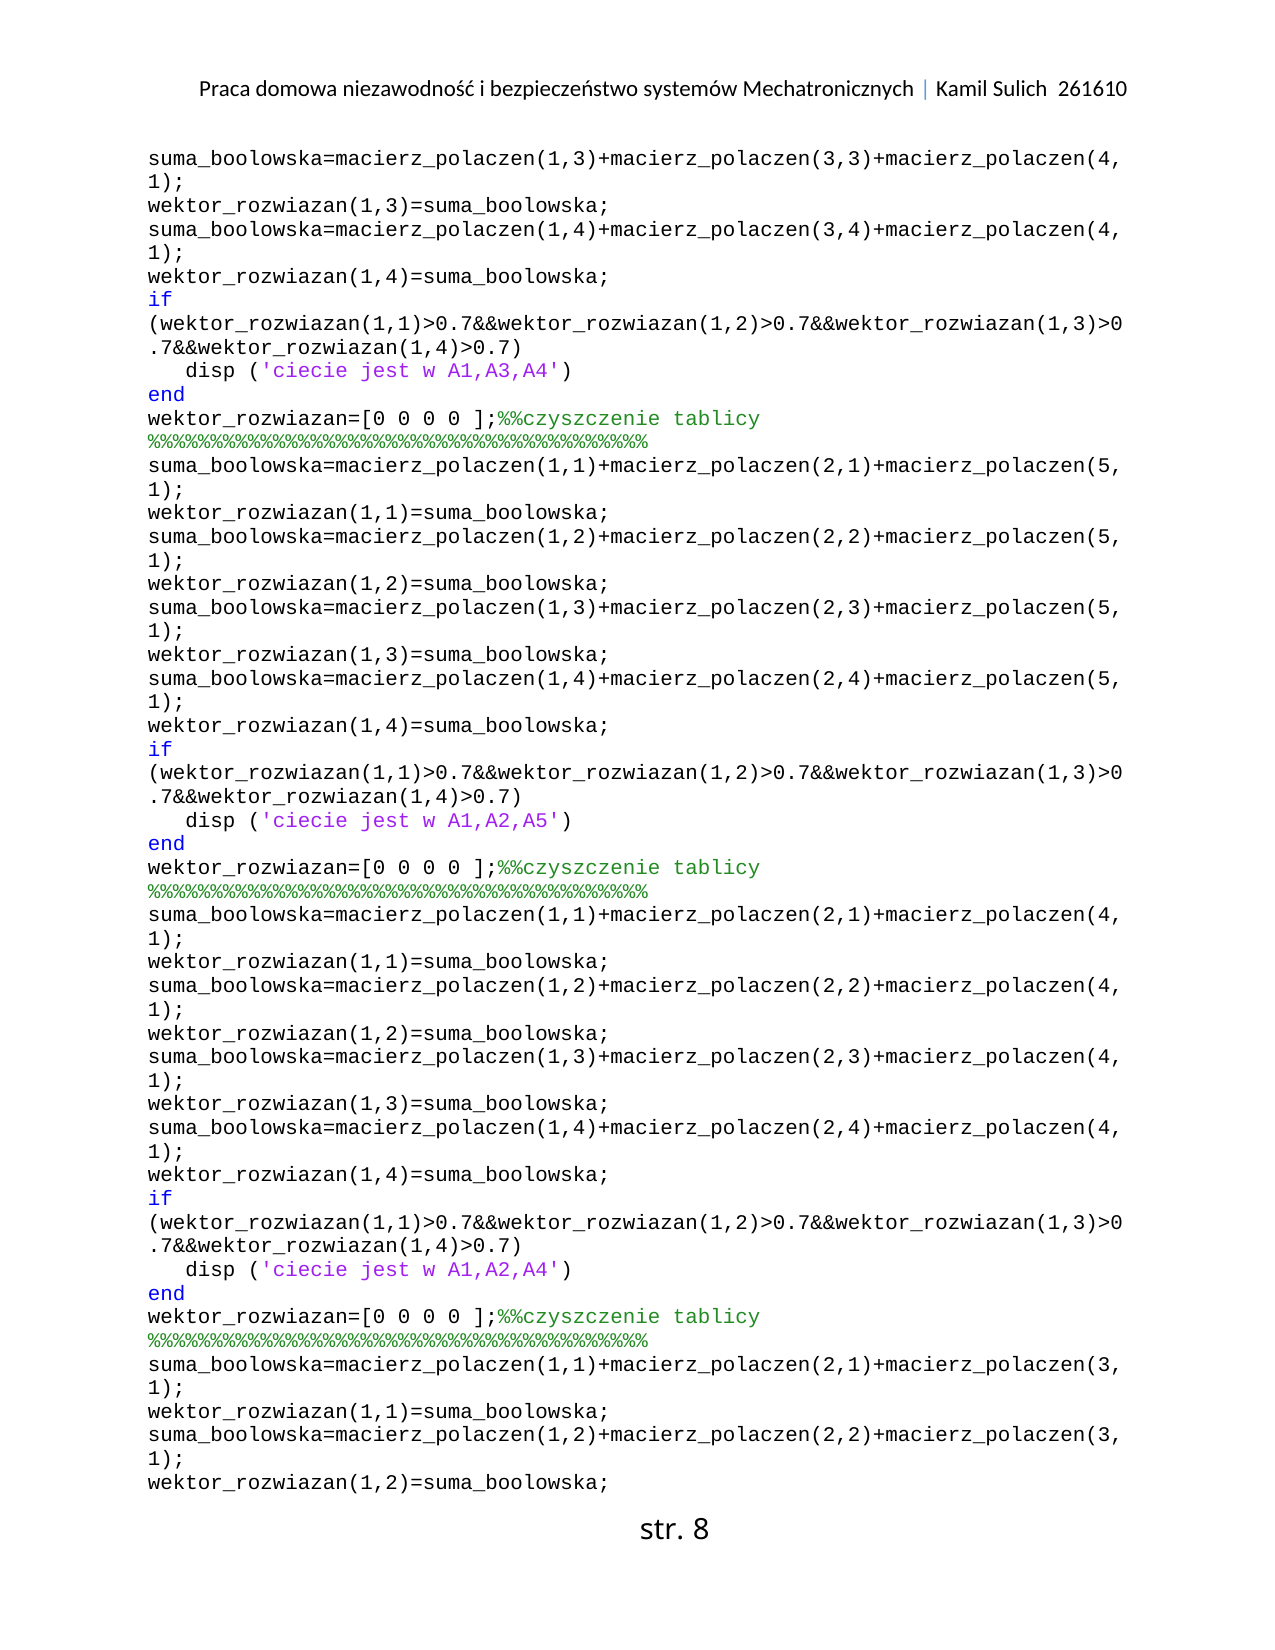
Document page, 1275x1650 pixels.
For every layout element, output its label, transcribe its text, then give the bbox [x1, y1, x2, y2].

text wektor_rozwiazan(1,4)=suma_boolowska; [148, 266, 1127, 289]
text %%%%%%%%%%%%%%%%%%%%%%%%%%%%%%%%%%%%%%%% [148, 881, 1127, 904]
text disp ('ciecie jest w A1,A2,A5') [148, 810, 1127, 833]
text %%%%%%%%%%%%%%%%%%%%%%%%%%%%%%%%%%%%%%%% [148, 1330, 1127, 1353]
text suma_boolowska=macierz_polaczen(1,3)+macierz_polaczen(3,3)+macierz_polaczen(4,1); [148, 148, 1127, 195]
text suma_boolowska=macierz_polaczen(1,3)+macierz_polaczen(2,3)+macierz_polaczen(4,1); [148, 1046, 1127, 1093]
text disp ('ciecie jest w A1,A2,A4') [148, 1259, 1127, 1283]
text suma_boolowska=macierz_polaczen(1,2)+macierz_polaczen(2,2)+macierz_polaczen(5,1); [148, 526, 1127, 573]
text %%%%%%%%%%%%%%%%%%%%%%%%%%%%%%%%%%%%%%%% [148, 431, 1127, 455]
text wektor_rozwiazan(1,2)=suma_boolowska; [148, 1022, 1127, 1046]
text suma_boolowska=macierz_polaczen(1,2)+macierz_polaczen(2,2)+macierz_polaczen(3,1); [148, 1424, 1127, 1472]
text suma_boolowska=macierz_polaczen(1,4)+macierz_polaczen(3,4)+macierz_polaczen(4,1); [148, 218, 1127, 266]
text end [148, 384, 1127, 408]
text suma_boolowska=macierz_polaczen(1,1)+macierz_polaczen(2,1)+macierz_polaczen(5,1); [148, 455, 1127, 502]
text suma_boolowska=macierz_polaczen(1,4)+macierz_polaczen(2,4)+macierz_polaczen(4,1); [148, 1117, 1127, 1164]
text suma_boolowska=macierz_polaczen(1,1)+macierz_polaczen(2,1)+macierz_polaczen(3,1); [148, 1353, 1127, 1401]
text if (wektor_rozwiazan(1,1)>0.7&&wektor_rozwiazan(1,2)>0.7&&wektor_rozwiazan(1,3)>0.7&&wektor_rozwiazan(1,4)>0.7) [148, 289, 1127, 360]
text end [148, 1283, 1127, 1306]
text suma_boolowska=macierz_polaczen(1,1)+macierz_polaczen(2,1)+macierz_polaczen(4,1); [148, 904, 1127, 952]
text disp ('ciecie jest w A1,A3,A4') [148, 360, 1127, 384]
text wektor_rozwiazan(1,1)=suma_boolowska; [148, 952, 1127, 975]
text wektor_rozwiazan(1,3)=suma_boolowska; [148, 195, 1127, 218]
text wektor_rozwiazan(1,2)=suma_boolowska; [148, 1472, 1127, 1495]
text wektor_rozwiazan(1,3)=suma_boolowska; [148, 1093, 1127, 1117]
text wektor_rozwiazan(1,4)=suma_boolowska; [148, 1164, 1127, 1188]
text suma_boolowska=macierz_polaczen(1,3)+macierz_polaczen(2,3)+macierz_polaczen(5,1); [148, 597, 1127, 644]
text end [148, 833, 1127, 857]
text if (wektor_rozwiazan(1,1)>0.7&&wektor_rozwiazan(1,2)>0.7&&wektor_rozwiazan(1,3)>0.7&&wektor_rozwiazan(1,4)>0.7) [148, 1188, 1127, 1259]
text wektor_rozwiazan(1,2)=suma_boolowska; [148, 573, 1127, 597]
text wektor_rozwiazan=[0 0 0 0 ];%%czyszczenie tablicy [148, 408, 1127, 431]
text if (wektor_rozwiazan(1,1)>0.7&&wektor_rozwiazan(1,2)>0.7&&wektor_rozwiazan(1,3)>0.7&&wektor_rozwiazan(1,4)>0.7) [148, 739, 1127, 810]
text wektor_rozwiazan(1,1)=suma_boolowska; [148, 502, 1127, 526]
text wektor_rozwiazan=[0 0 0 0 ];%%czyszczenie tablicy [148, 1306, 1127, 1330]
text wektor_rozwiazan(1,4)=suma_boolowska; [148, 715, 1127, 739]
text wektor_rozwiazan(1,1)=suma_boolowska; [148, 1401, 1127, 1424]
text suma_boolowska=macierz_polaczen(1,2)+macierz_polaczen(2,2)+macierz_polaczen(4,1); [148, 975, 1127, 1022]
text wektor_rozwiazan=[0 0 0 0 ];%%czyszczenie tablicy [148, 857, 1127, 881]
text wektor_rozwiazan(1,3)=suma_boolowska; [148, 644, 1127, 668]
text suma_boolowska=macierz_polaczen(1,4)+macierz_polaczen(2,4)+macierz_polaczen(5,1); [148, 668, 1127, 715]
